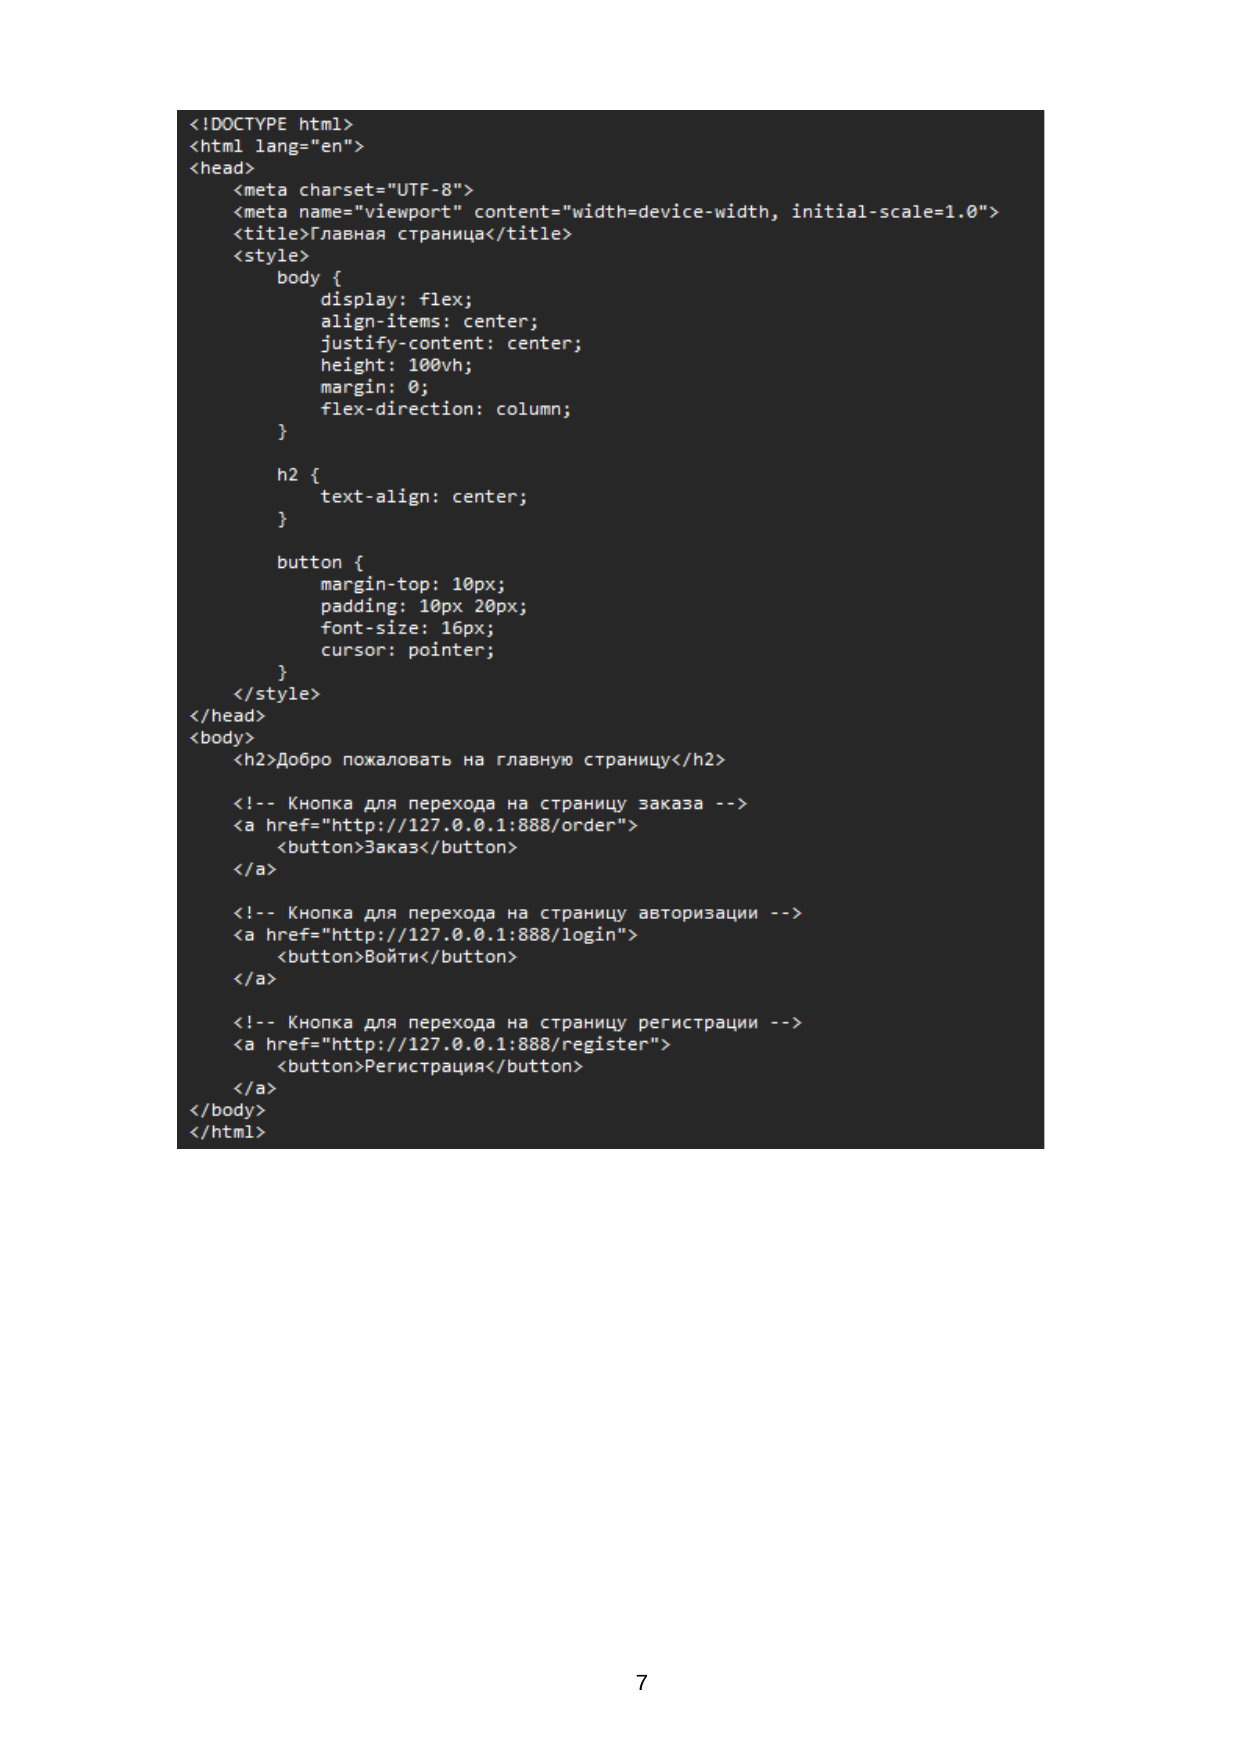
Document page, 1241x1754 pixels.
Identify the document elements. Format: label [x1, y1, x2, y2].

picture [177, 110, 1045, 1149]
